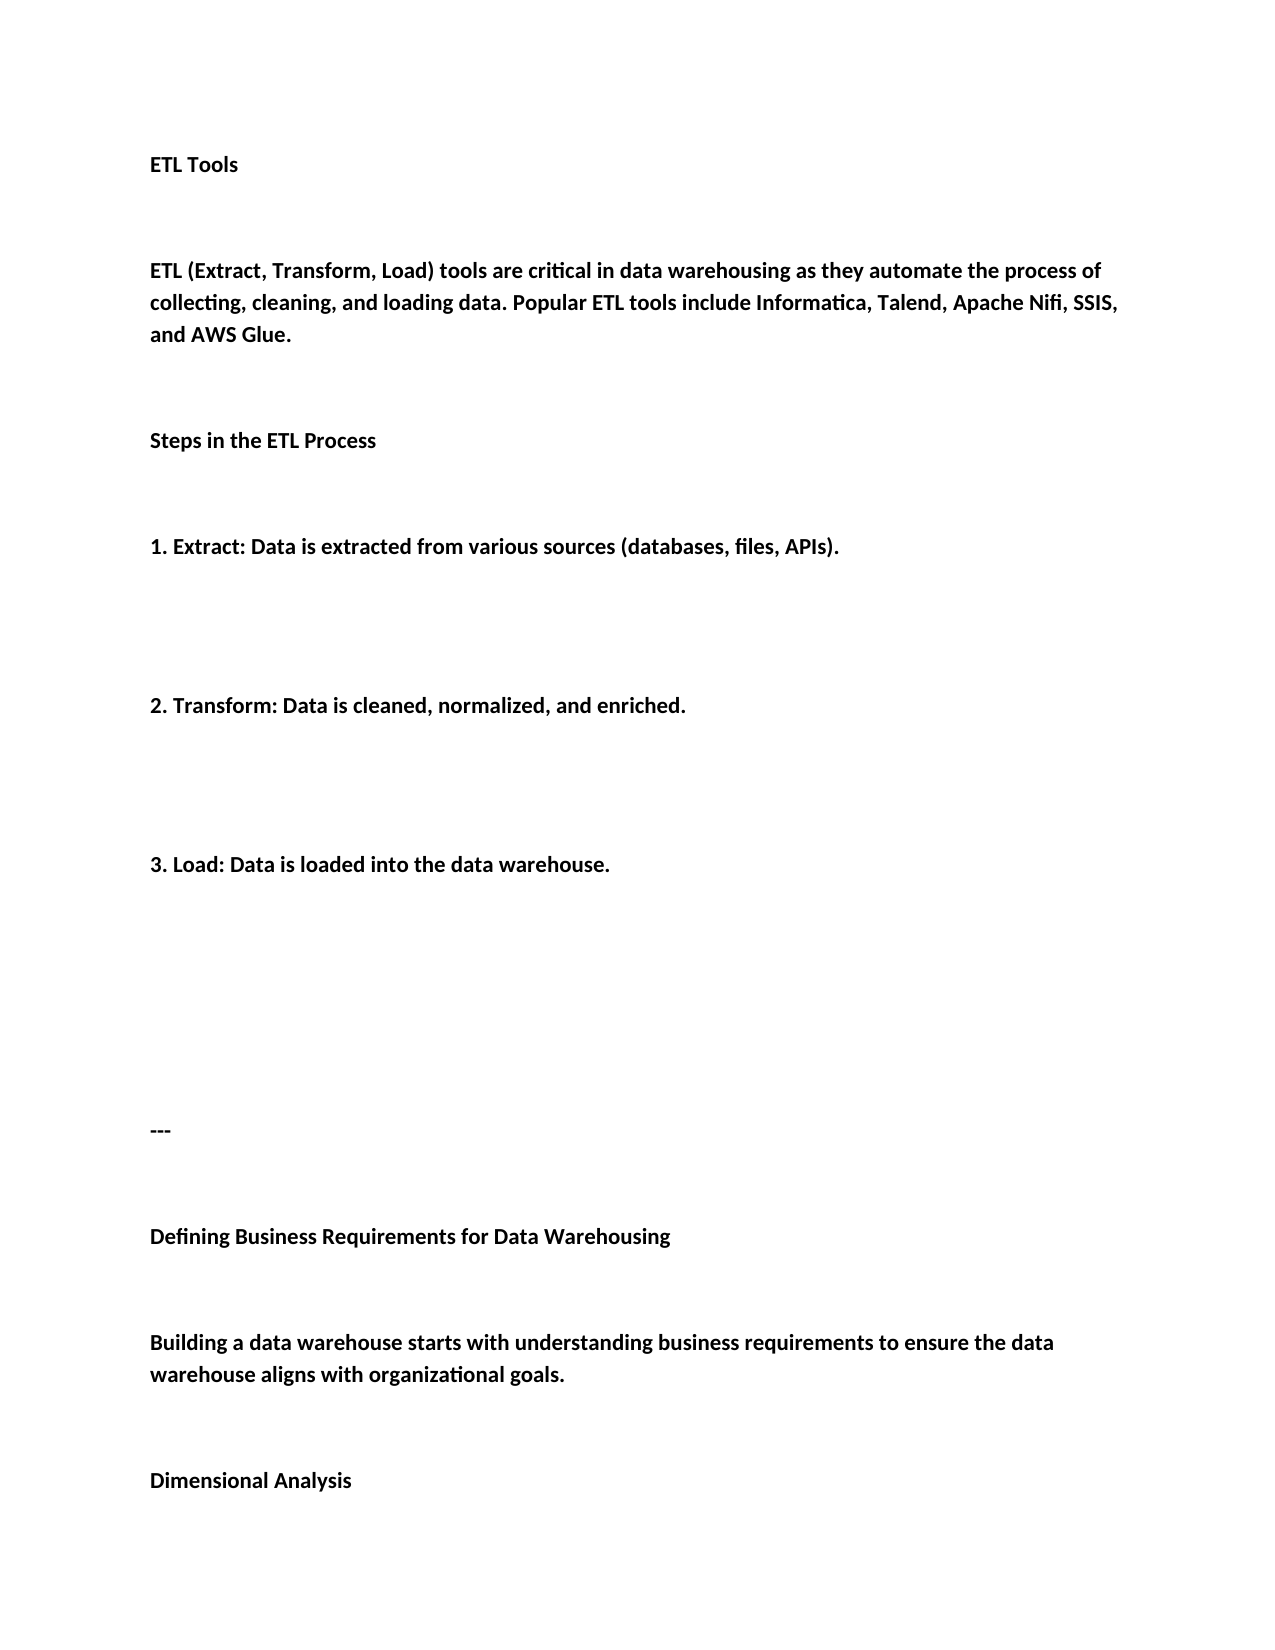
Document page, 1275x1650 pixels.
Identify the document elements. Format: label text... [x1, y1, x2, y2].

text 2. Transform: Data is cleaned, normalized, and enriched. [150, 692, 1125, 719]
text ETL Tools [150, 150, 1125, 178]
text --- [150, 1116, 1125, 1144]
text ETL (Extract, Transform, Load) tools are critical in data warehousing as they automate the process of collecting, cleaning, and loading data. Popular ETL tools include Informatica, Talend, Apache Nifi, SSIS, and AWS Glue. [150, 256, 1125, 348]
text Dimensional Analysis [150, 1466, 1125, 1494]
text 1. Extract: Data is extracted from various sources (databases, files, APIs). [150, 532, 1125, 561]
text Steps in the ETL Process [150, 426, 1125, 454]
text Defining Business Requirements for Data Warehousing [150, 1222, 1125, 1250]
text 3. Load: Data is loaded into the data warehouse. [150, 851, 1125, 879]
text Building a data warehouse starts with understanding business requirements to ensure the data warehouse aligns with organizational goals. [150, 1328, 1125, 1388]
